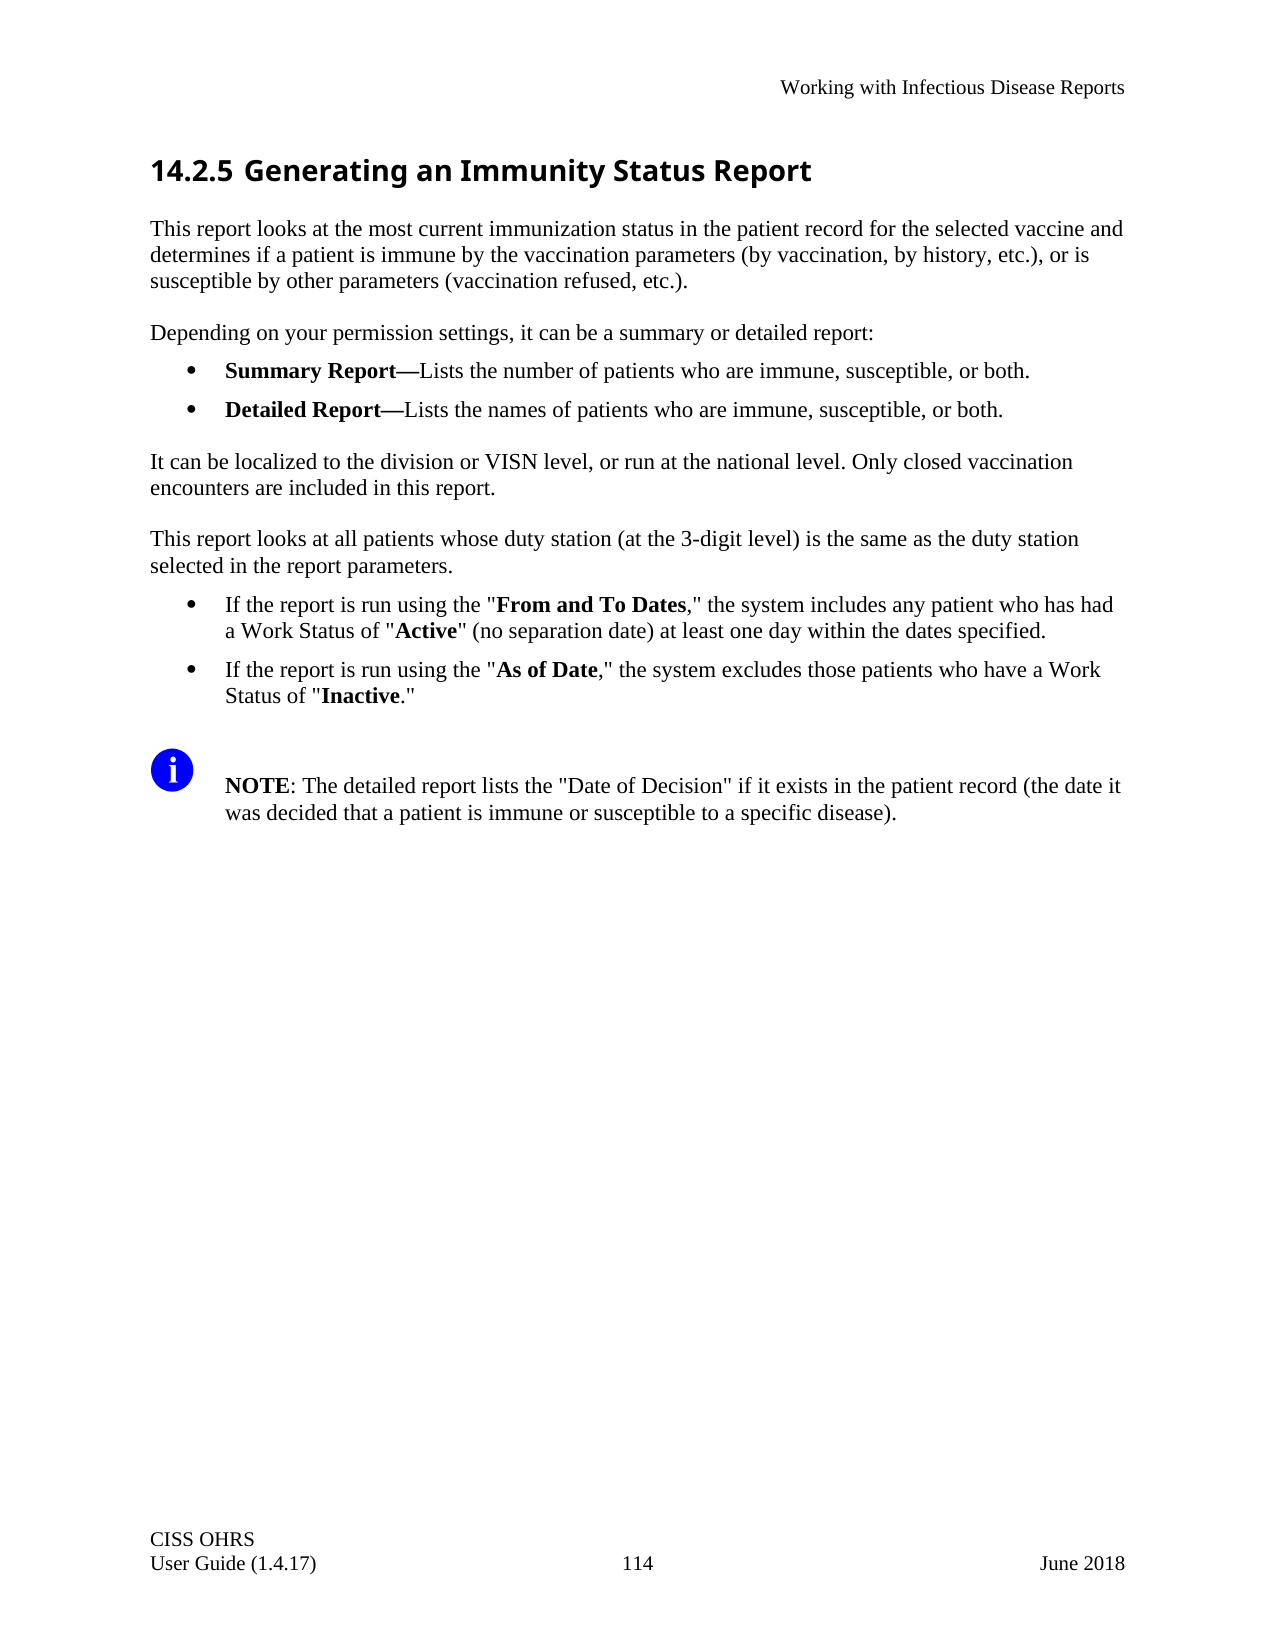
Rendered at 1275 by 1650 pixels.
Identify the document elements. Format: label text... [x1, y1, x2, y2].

text Depending on your permission settings, it can be a summary or detailed report: [150, 319, 1125, 345]
text It can be localized to the division or VISN level, or run at the national level. Only closed vaccination encounters are included in this report. [150, 448, 1125, 501]
picture [150, 746, 194, 794]
list If the report is run using the "As of Date," the system excludes those patients who have a Work Status of "Inactive." [187, 656, 1125, 709]
text This report looks at the most current immunization status in the patient record for the selected vaccine and determines if a patient is immune by the vaccination parameters (by vaccination, by history, etc.), or is susceptible by other parameters (vaccination refused, etc.). [150, 215, 1125, 294]
text NOTE: The detailed report lists the "Date of Decision" if it exists in the patient record (the date it was decided that a patient is immune or susceptible to a specific disease). [150, 746, 1125, 825]
list Detailed Report—Lists the names of patients who are immune, susceptible, or both. [187, 396, 1125, 423]
list Summary Report—Lists the number of patients who are immune, susceptible, or both. [187, 358, 1125, 384]
list If the report is run using the "From and To Dates," the system includes any patient who has had a Work Status of "Active" (no separation date) at least one day within the dates specified. [187, 591, 1125, 643]
subtitle Generating an Immunity Status Report [150, 150, 1125, 190]
text This report looks at all patients whose duty station (at the 3-digit level) is the same as the duty station selected in the report parameters. [150, 526, 1125, 578]
